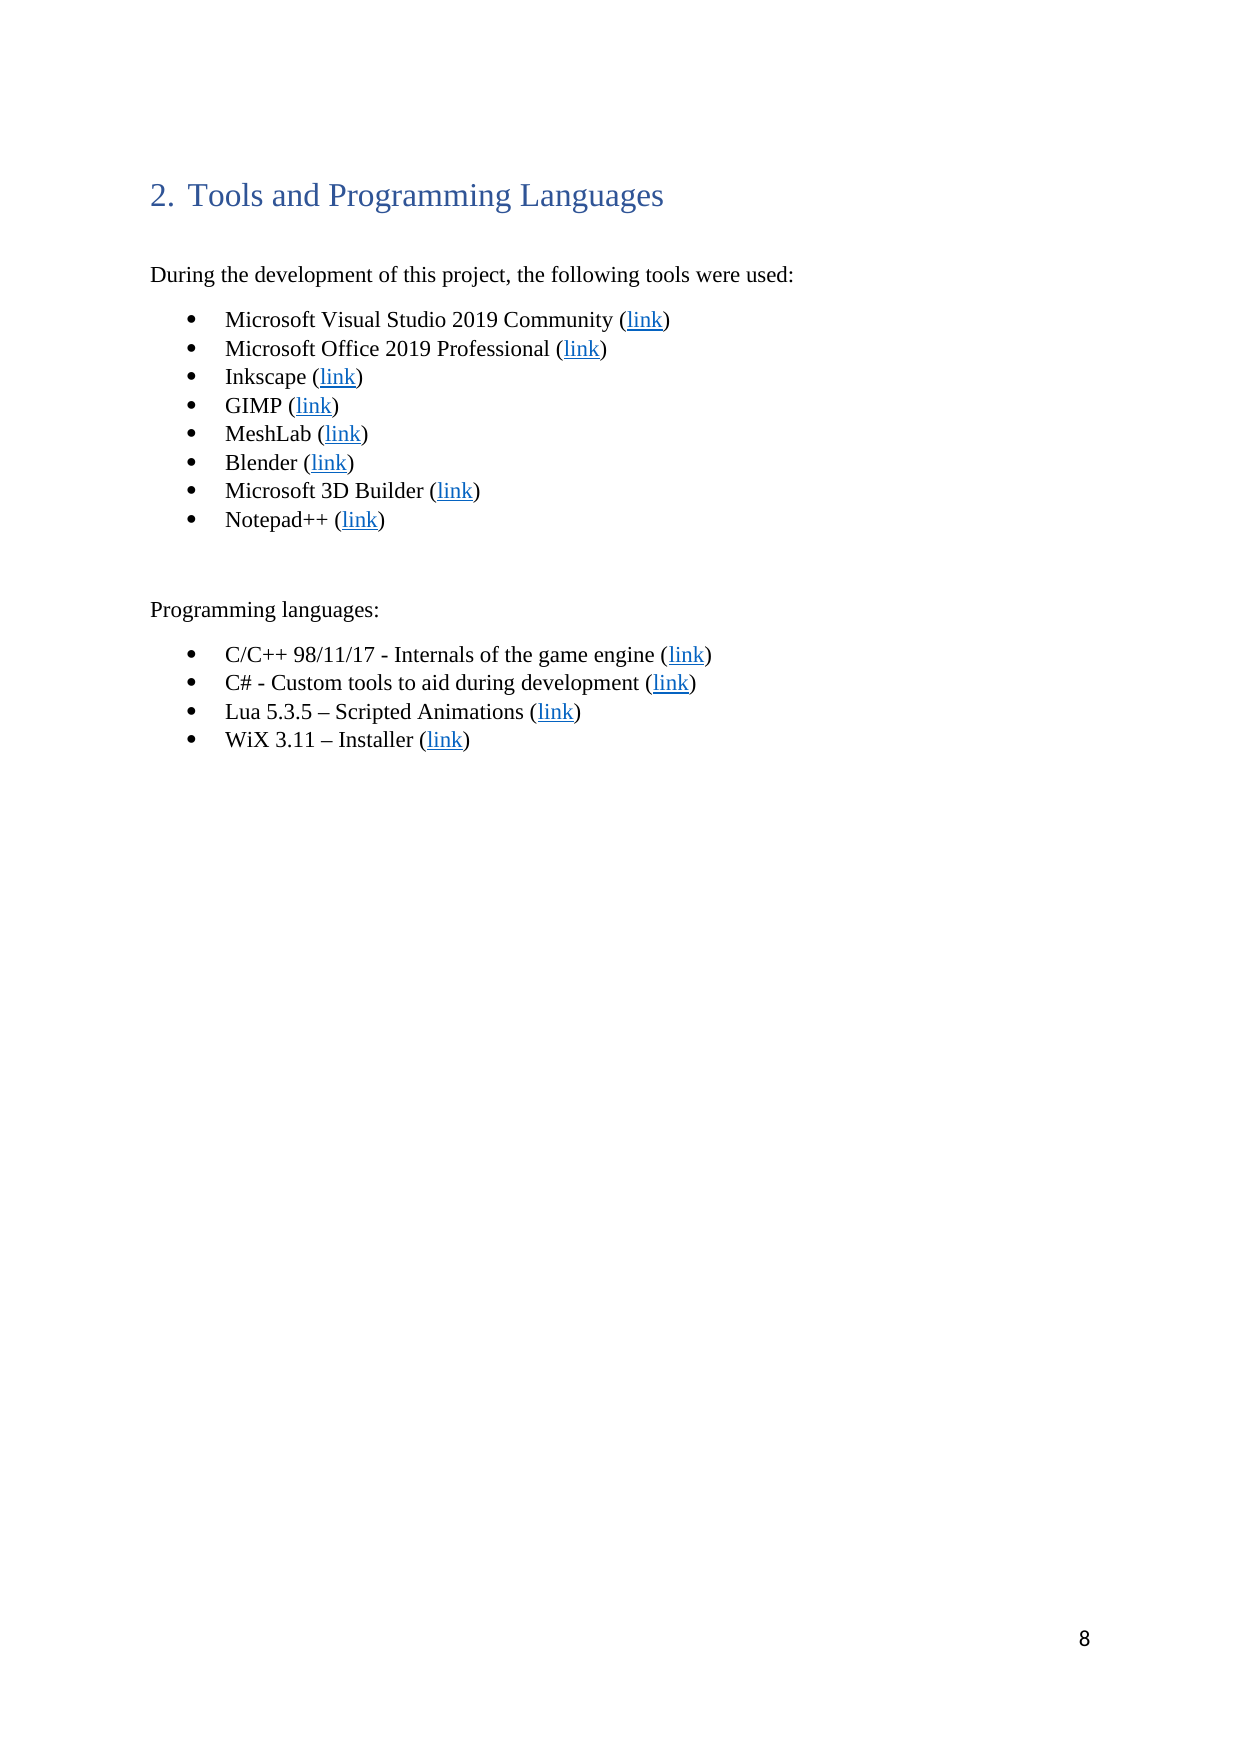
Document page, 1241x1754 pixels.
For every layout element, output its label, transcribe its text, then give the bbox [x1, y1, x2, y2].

list Blender (link) [187, 449, 1090, 475]
list Microsoft Office 2019 Professional (link) [187, 335, 1090, 361]
subtitle Tools and Programming Languages [150, 175, 1090, 213]
list C/C++ 98/11/17 - Internals of the game engine (link) [187, 641, 1090, 667]
list Microsoft Visual Studio 2019 Community (link) [187, 307, 1090, 333]
list Lua 5.3.5 – Scripted Animations (link) [187, 698, 1090, 724]
list Inkscape (link) [187, 363, 1090, 390]
list Notepad++ (link) [187, 506, 1090, 532]
text During the development of this project, the following tools were used: [150, 261, 1090, 288]
list C# - Custom tools to aid during development (link) [187, 669, 1090, 696]
list WiX 3.11 – Installer (link) [187, 726, 1090, 753]
list GIMP (link) [187, 392, 1090, 418]
list MeshLab (link) [187, 420, 1090, 447]
list Microsoft 3D Builder (link) [187, 477, 1090, 503]
text Programming languages: [150, 596, 1090, 622]
